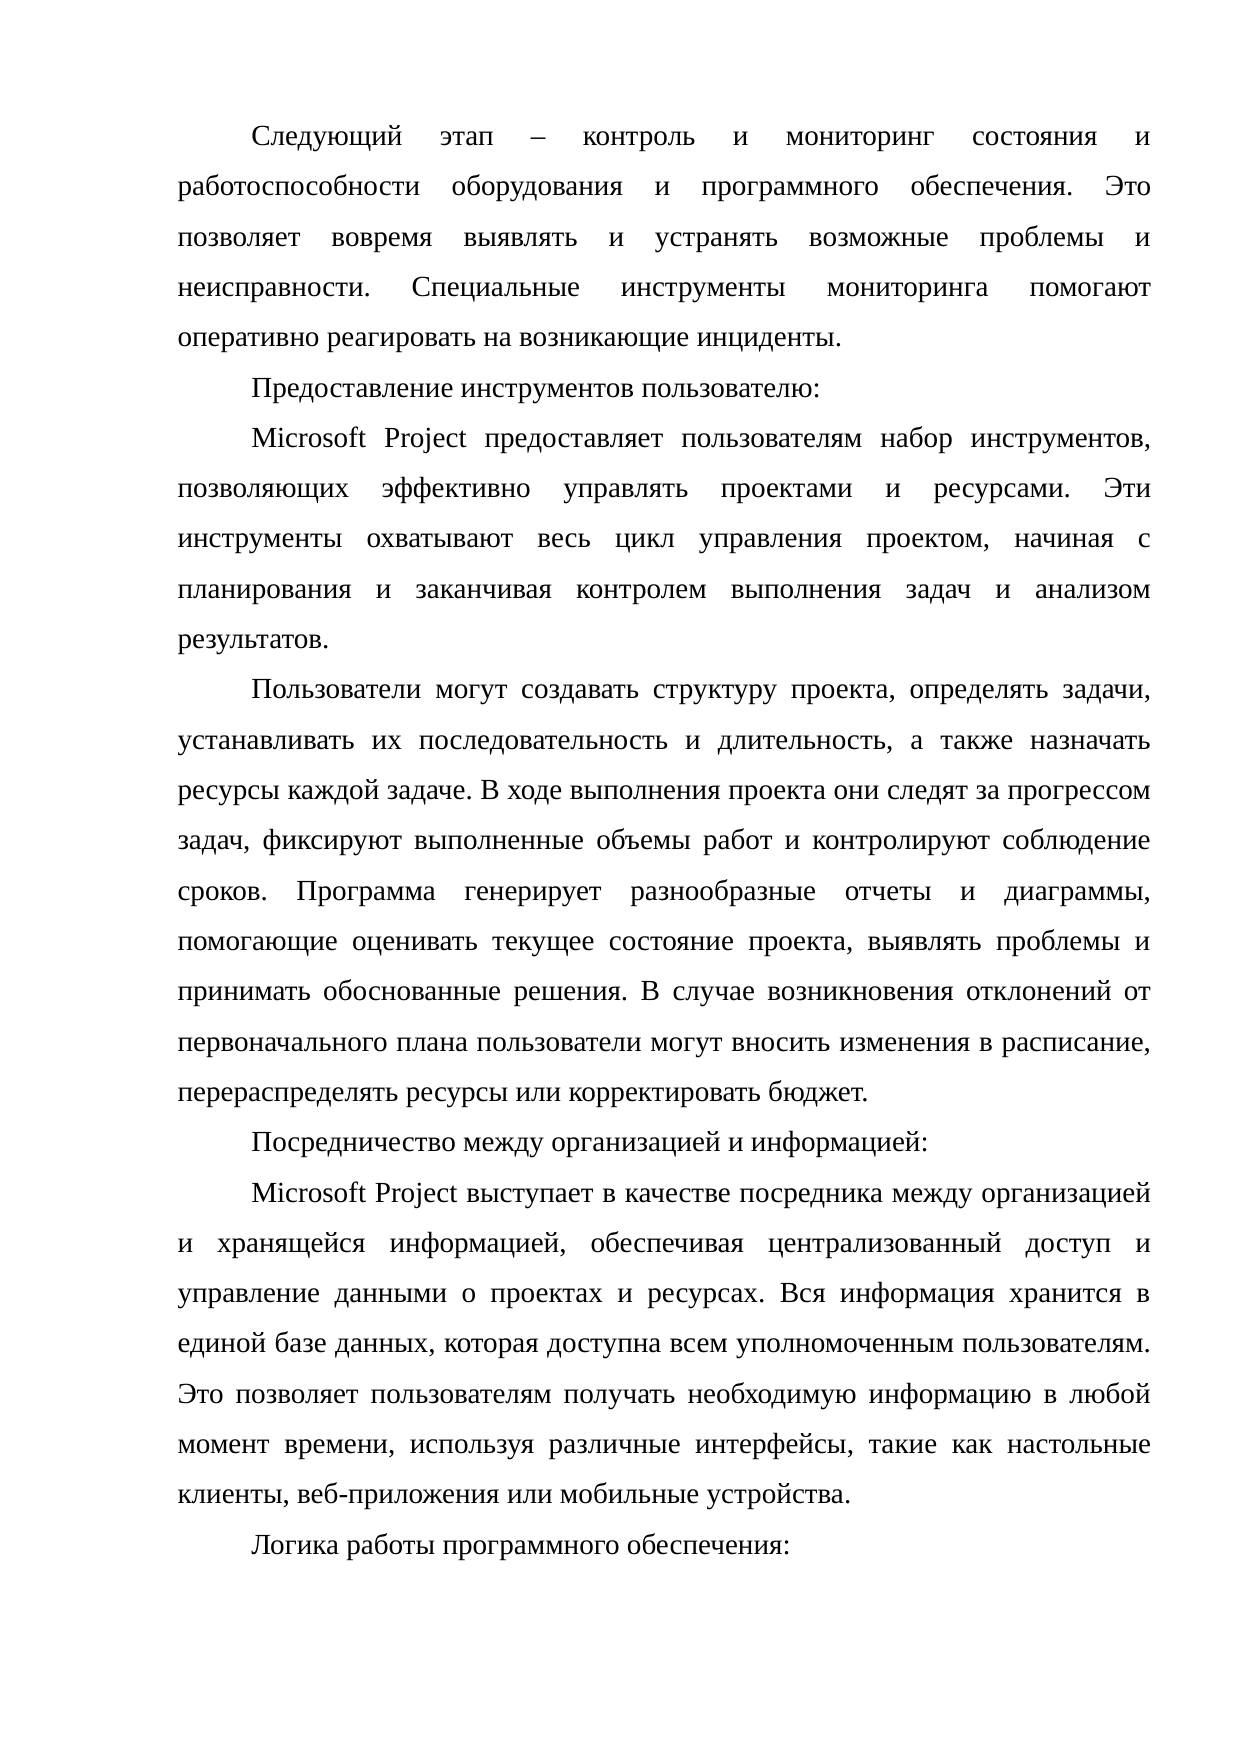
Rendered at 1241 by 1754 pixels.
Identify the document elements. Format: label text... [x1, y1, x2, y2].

text Пользователи могут создавать структуру проекта, определять задачи, устанавливать их последовательность и длительность, а также назначать ресурсы каждой задаче. В ходе выполнения проекта они следят за прогрессом задач, фиксируют выполненные объемы работ и контролируют соблюдение сроков. Программа генерирует разнообразные отчеты и диаграммы, помогающие оценивать текущее состояние проекта, выявлять проблемы и принимать обоснованные решения. В случае возникновения отклонений от первоначального плана пользователи могут вносить изменения в расписание, перераспределять ресурсы или корректировать бюджет. [177, 672, 1152, 1108]
text Логика работы программного обеспечения: [177, 1527, 1152, 1560]
text Предоставление инструментов пользователю: [177, 370, 1152, 403]
text Следующий этап – контроль и мониторинг состояния и работоспособности оборудования и программного обеспечения. Это позволяет вовремя выявлять и устранять возможные проблемы и неисправности. Специальные инструменты мониторинга помогают оперативно реагировать на возникающие инциденты. [177, 118, 1152, 353]
text Microsoft Project предоставляет пользователям набор инструментов, позволяющих эффективно управлять проектами и ресурсами. Эти инструменты охватывают весь цикл управления проектом, начиная с планирования и заканчивая контролем выполнения задач и анализом результатов. [177, 420, 1152, 655]
text Microsoft Project выступает в качестве посредника между организацией и хранящейся информацией, обеспечивая централизованный доступ и управление данными о проектах и ресурсах. Вся информация хранится в единой базе данных, которая доступна всем уполномоченным пользователям. Это позволяет пользователям получать необходимую информацию в любой момент времени, используя различные интерфейсы, такие как настольные клиенты, веб-приложения или мобильные устройства. [177, 1175, 1152, 1510]
text Посредничество между организацией и информацией: [177, 1124, 1152, 1158]
